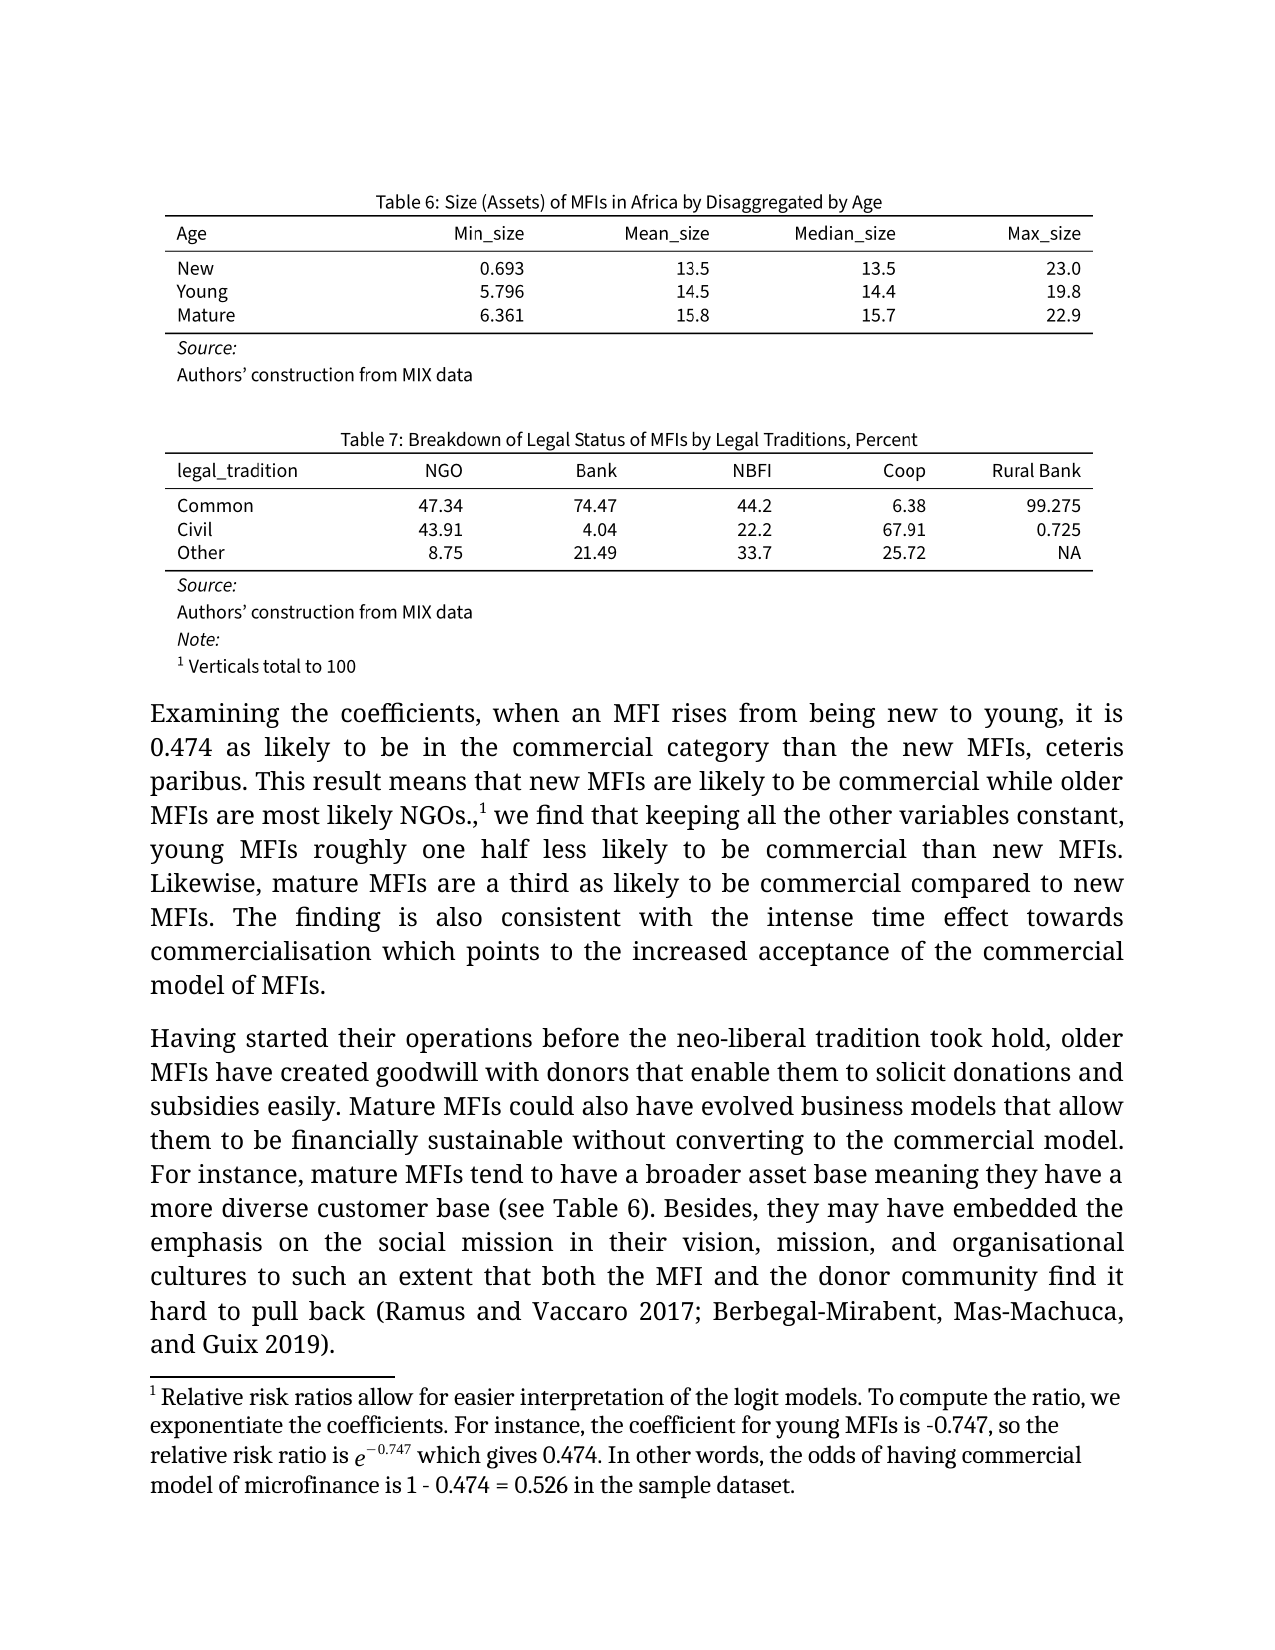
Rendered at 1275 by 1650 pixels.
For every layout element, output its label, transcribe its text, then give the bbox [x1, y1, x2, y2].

picture [150, 150, 1125, 677]
text Examining the coefficients, when an MFI rises from being new to young, it is 0.474 as likely to be in the commercial category than the new MFIs, ceteris paribus. This result means that new MFIs are likely to be commercial while older MFIs are most likely NGOs., we find that keeping all the other variables constant, young MFIs roughly one half less likely to be commercial than new MFIs. Likewise, mature MFIs are a third as likely to be commercial compared to new MFIs. The finding is also consistent with the intense time effect towards commercialisation which points to the increased acceptance of the commercial model of MFIs. [150, 695, 1125, 1002]
text Having started their operations before the neo-liberal tradition took hold, older MFIs have created goodwill with donors that enable them to solicit donations and subsidies easily. Mature MFIs could also have evolved business models that allow them to be financially sustainable without converting to the commercial model. For instance, mature MFIs tend to have a broader asset base meaning they have a more diverse customer base (see Table 6). Besides, they may have embedded the emphasis on the social mission in their vision, mission, and organisational cultures to such an extent that both the MFI and the donor community find it hard to pull back (Ramus and Vaccaro 2017; Berbegal-Mirabent, Mas-Machuca, and Guix 2019). [150, 1021, 1125, 1361]
